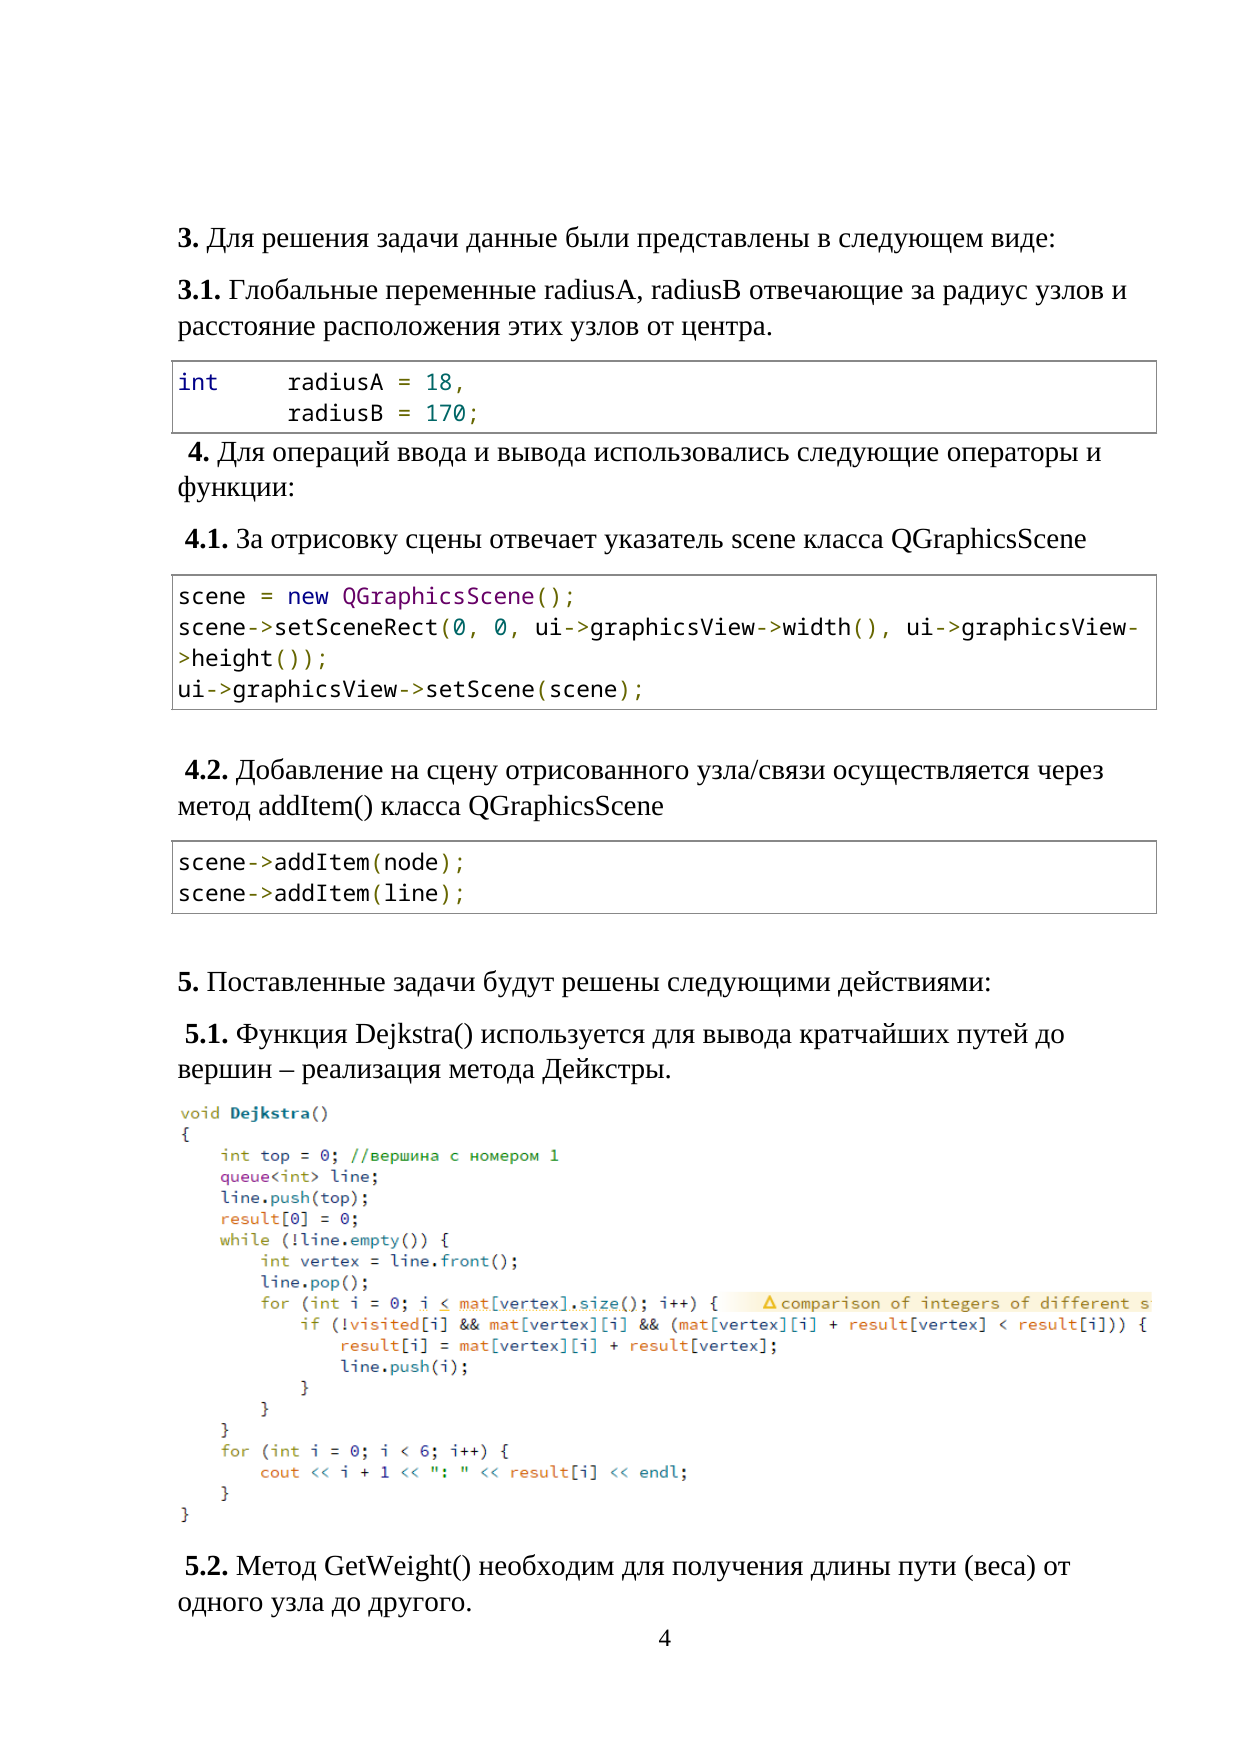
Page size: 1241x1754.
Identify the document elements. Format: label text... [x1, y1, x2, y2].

text 4.2. Добавление на сцену отрисованного узла/связи осуществляется через метод addItem() класса QGraphicsScene [177, 752, 1152, 822]
text 5.1. Функция Dejkstra() используется для вывода кратчайших путей до вершин – реализация метода Дейкстры. [177, 1016, 1152, 1085]
text scene = new QGraphicsScene(); [173, 576, 1156, 611]
text scene->setSceneRect(0, 0, ui->graphicsView->width(), ui->graphicsView->height()); [177, 611, 1152, 668]
text 4.1. За отрисовку сцены отвечает указатель scene класса QGraphicsScene [177, 522, 1152, 555]
text 5.2. Метод GetWeight() необходим для получения длины пути (веса) от одного узла до другого. [177, 1548, 1152, 1618]
text int radiusA = 18, [173, 362, 1156, 391]
text 3.1. Глобальные переменные radiusA, radiusB отвечающие за радиус узлов и расстояние расположения этих узлов от центра. [177, 272, 1152, 341]
text 3. Для решения задачи данные были представлены в следующем виде: [177, 220, 1152, 254]
text 5. Поставленные задачи будут решены следующими действиями: [177, 964, 1152, 997]
picture [177, 1103, 1152, 1531]
text ui->graphicsView->setScene(scene); [173, 668, 1156, 709]
text radiusB = 170; [173, 391, 1156, 432]
text 4. Для операций ввода и вывода использовались следующие операторы и функции: [177, 434, 1152, 503]
text scene->addItem(node); [173, 842, 1156, 871]
text scene->addItem(line); [173, 871, 1156, 913]
